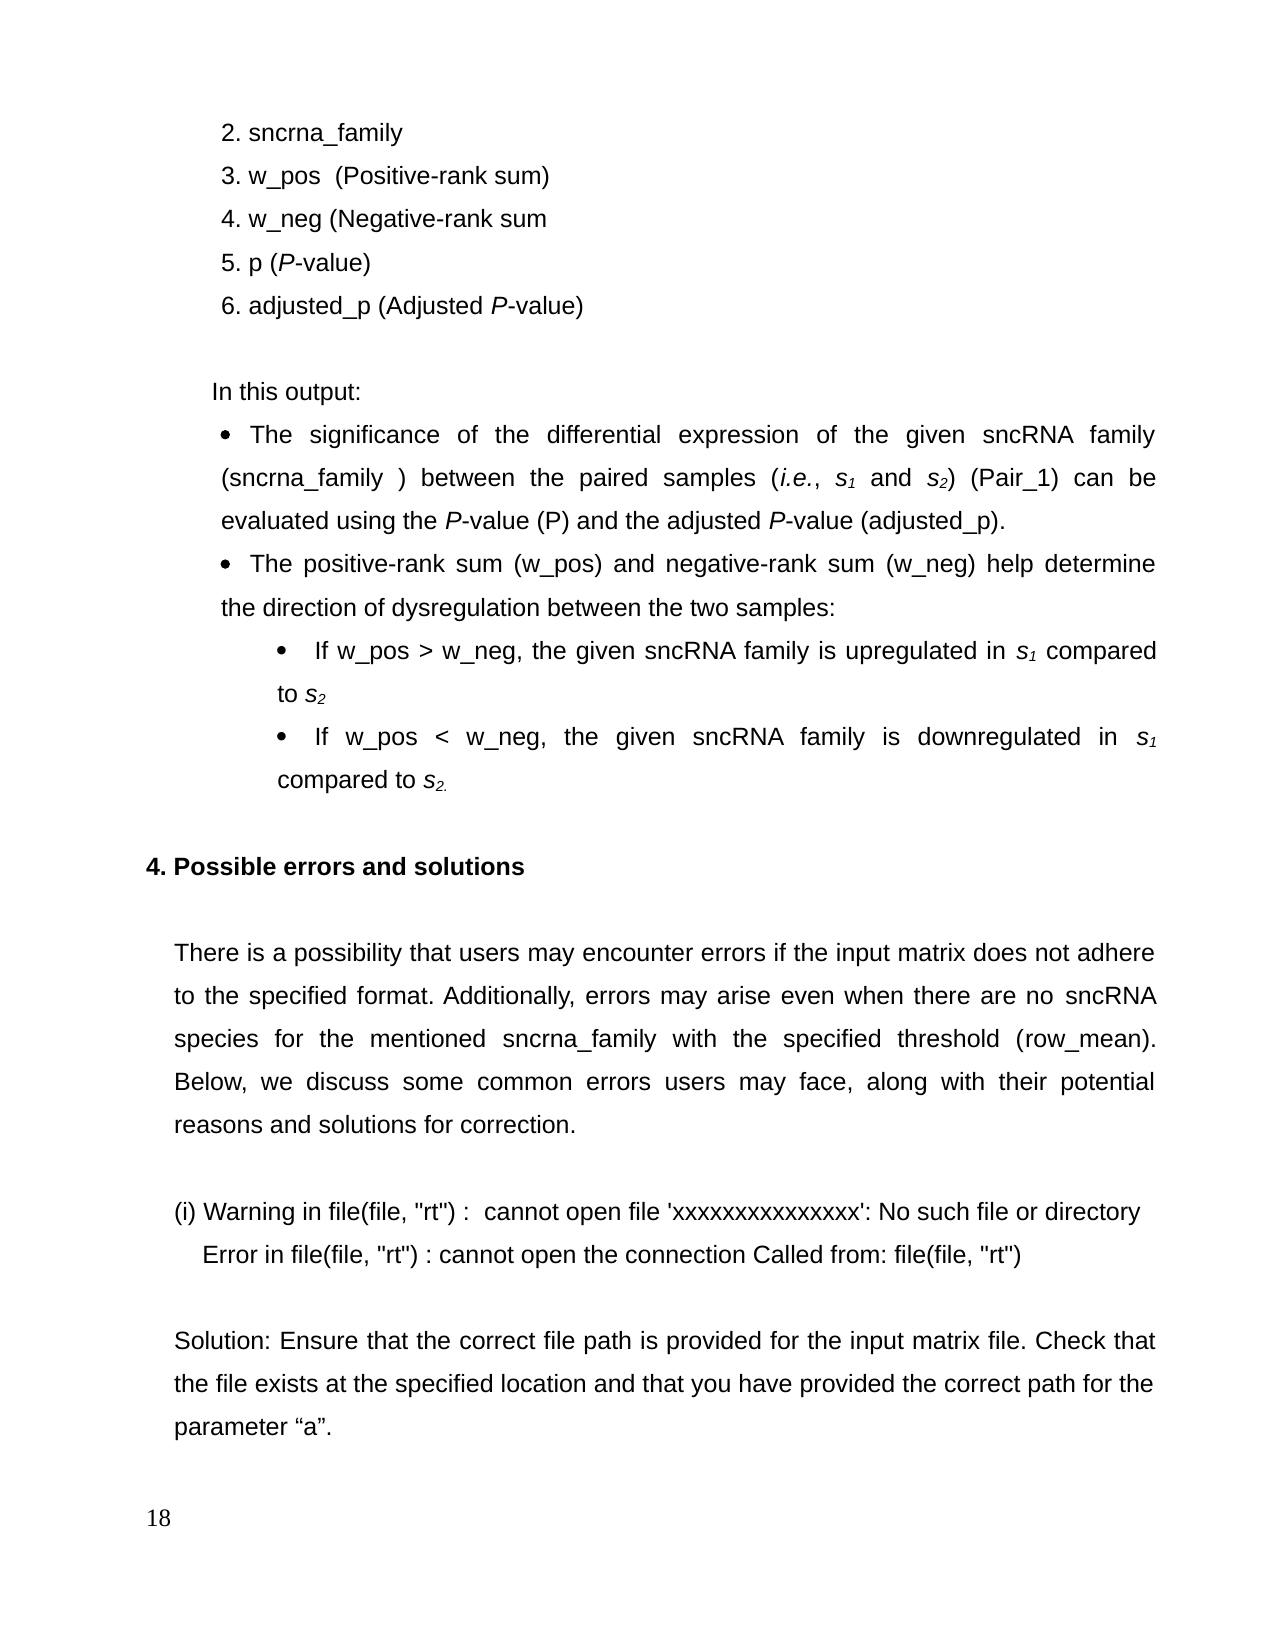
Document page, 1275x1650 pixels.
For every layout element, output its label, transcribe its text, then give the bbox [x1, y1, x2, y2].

text 4. Possible errors and solutions [146, 852, 1157, 880]
text (i) Warning in file(file, "rt") : cannot open file 'xxxxxxxxxxxxxxx': No such file or directory [174, 1197, 1157, 1225]
text 3. w_pos (Positive-rank sum) [221, 161, 1157, 190]
text 4. w_neg (Negative-rank sum [221, 204, 1157, 233]
text 2. sncrna_family [221, 118, 1157, 147]
text In this output: [211, 377, 1157, 406]
text Error in file(file, "rt") : cannot open the connection Called from: file(file, "rt") [202, 1240, 1157, 1268]
list If w_pos < w_neg, the given sncRNA family is downregulated in s1 compared to s2. [277, 722, 1157, 794]
text There is a possibility that users may encounter errors if the input matrix does not adhere to the specified format. Additionally, errors may arise even when there are no sncRNA species for the mentioned sncrna_family with the specified threshold (row_mean). Below, we discuss some common errors users may face, along with their potential reasons and solutions for correction. [174, 938, 1157, 1139]
text 5. p (P-value) [221, 247, 1157, 276]
list The significance of the differential expression of the given sncRNA family (sncrna_family ) between the paired samples (i.e., s1 and s2) (Pair_1) can be evaluated using the P-value (P) and the adjusted P-value (adjusted_p). [221, 420, 1157, 535]
text 6. adjusted_p (Adjusted P-value) [221, 291, 1157, 319]
list The positive-rank sum (w_pos) and negative-rank sum (w_neg) help determine the direction of dysregulation between the two samples: [221, 549, 1157, 621]
text Solution: Ensure that the correct file path is provided for the input matrix file. Check that the file exists at the specified location and that you have provided the correct path for the parameter “a”. [174, 1326, 1157, 1441]
list If w_pos > w_neg, the given sncRNA family is upregulated in s1 compared to s2 [277, 636, 1157, 708]
